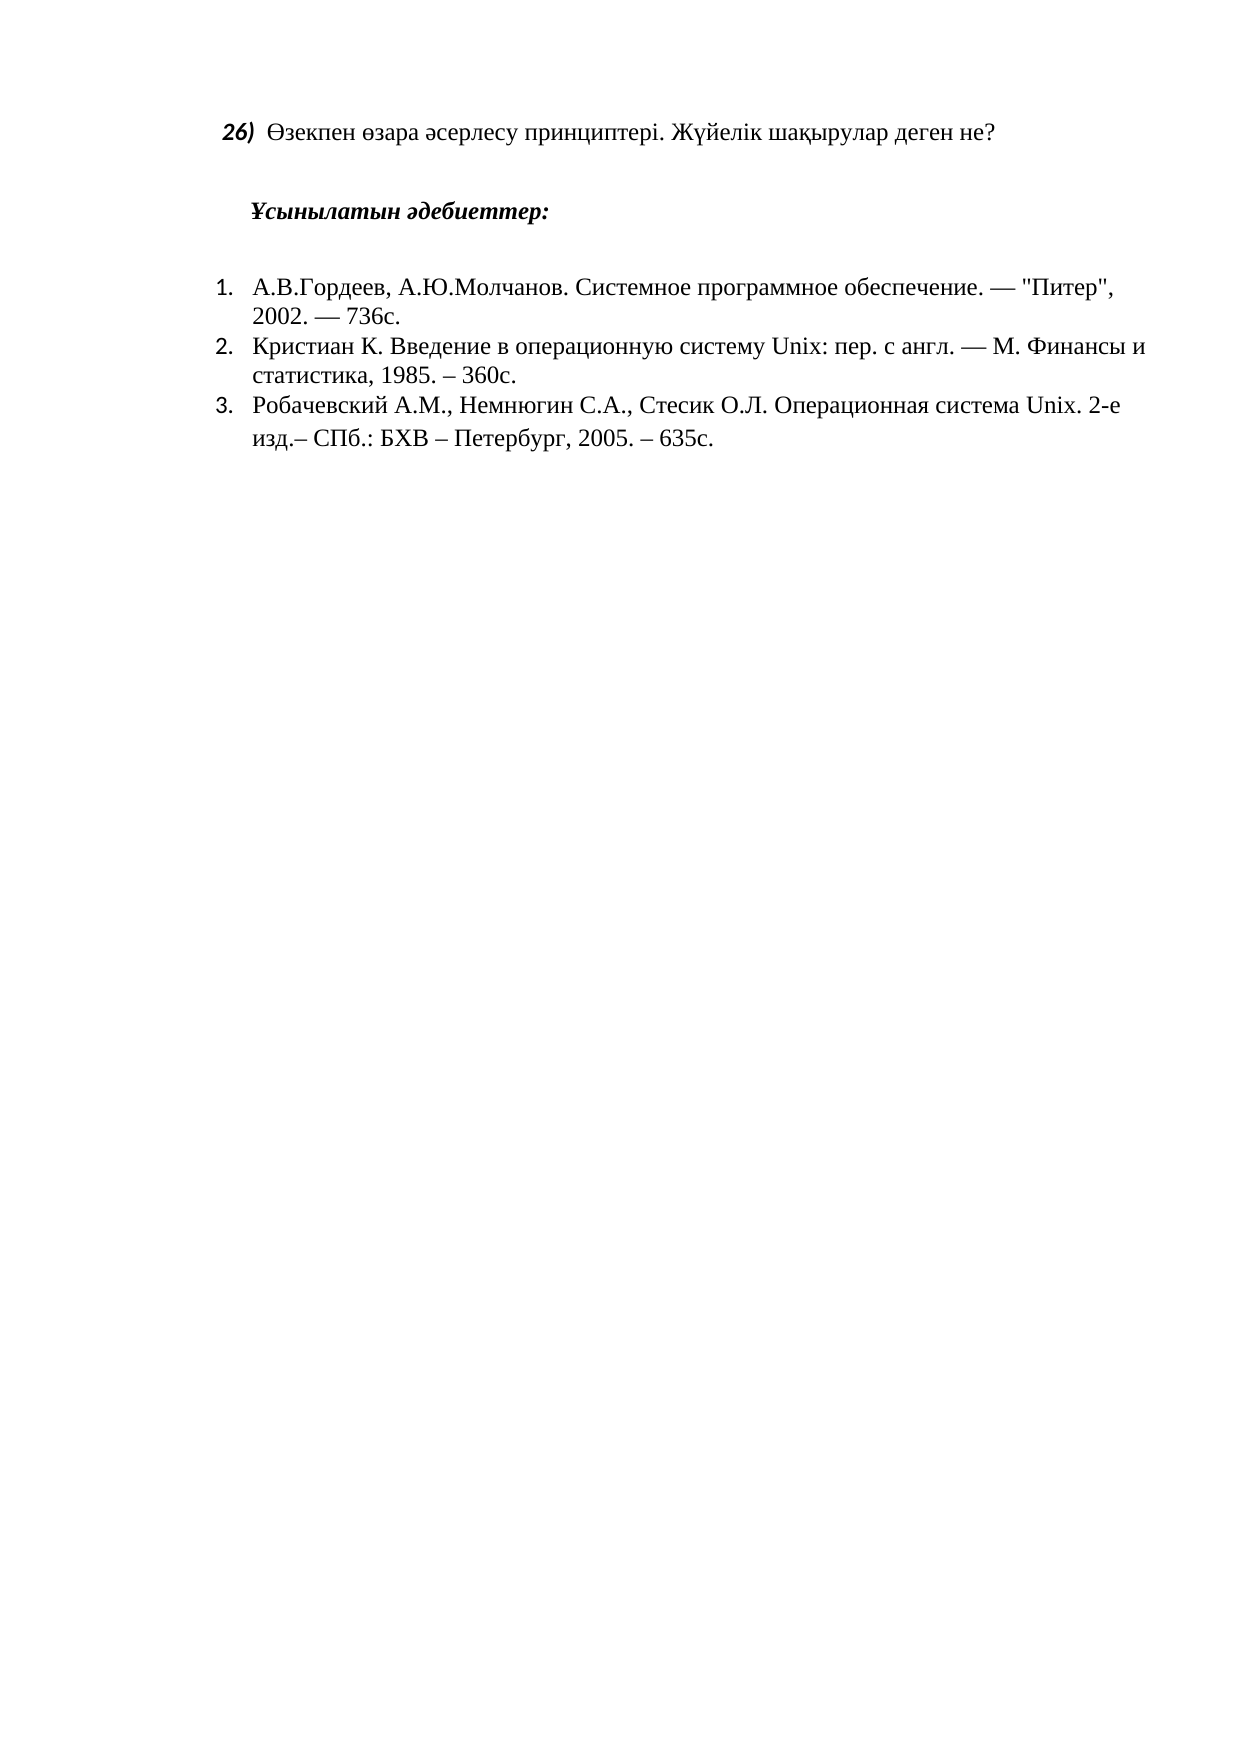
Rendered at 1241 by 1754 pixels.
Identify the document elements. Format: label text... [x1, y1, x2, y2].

list Өзекпен өзара әсерлесу принциптері. Жүйелік шақырулар деген не? [222, 116, 1152, 147]
text Ұсынылатын әдебиеттер: [250, 196, 1152, 224]
list А.В.Гордеев, А.Ю.Молчанов. Системное программное обеспечение. — "Питер", 2002. — 736с. [215, 271, 1152, 330]
list Робачевский А.М., Немнюгин С.А., Стесик О.Л. Операционная система Unix. 2-е изд.– СПб.: БХВ – Петербург, 2005. – 635с. [215, 389, 1152, 452]
list Кристиан К. Введение в операционную систему Unix: пер. с англ. — М. Финансы и статистика, 1985. – 360с. [215, 330, 1152, 389]
